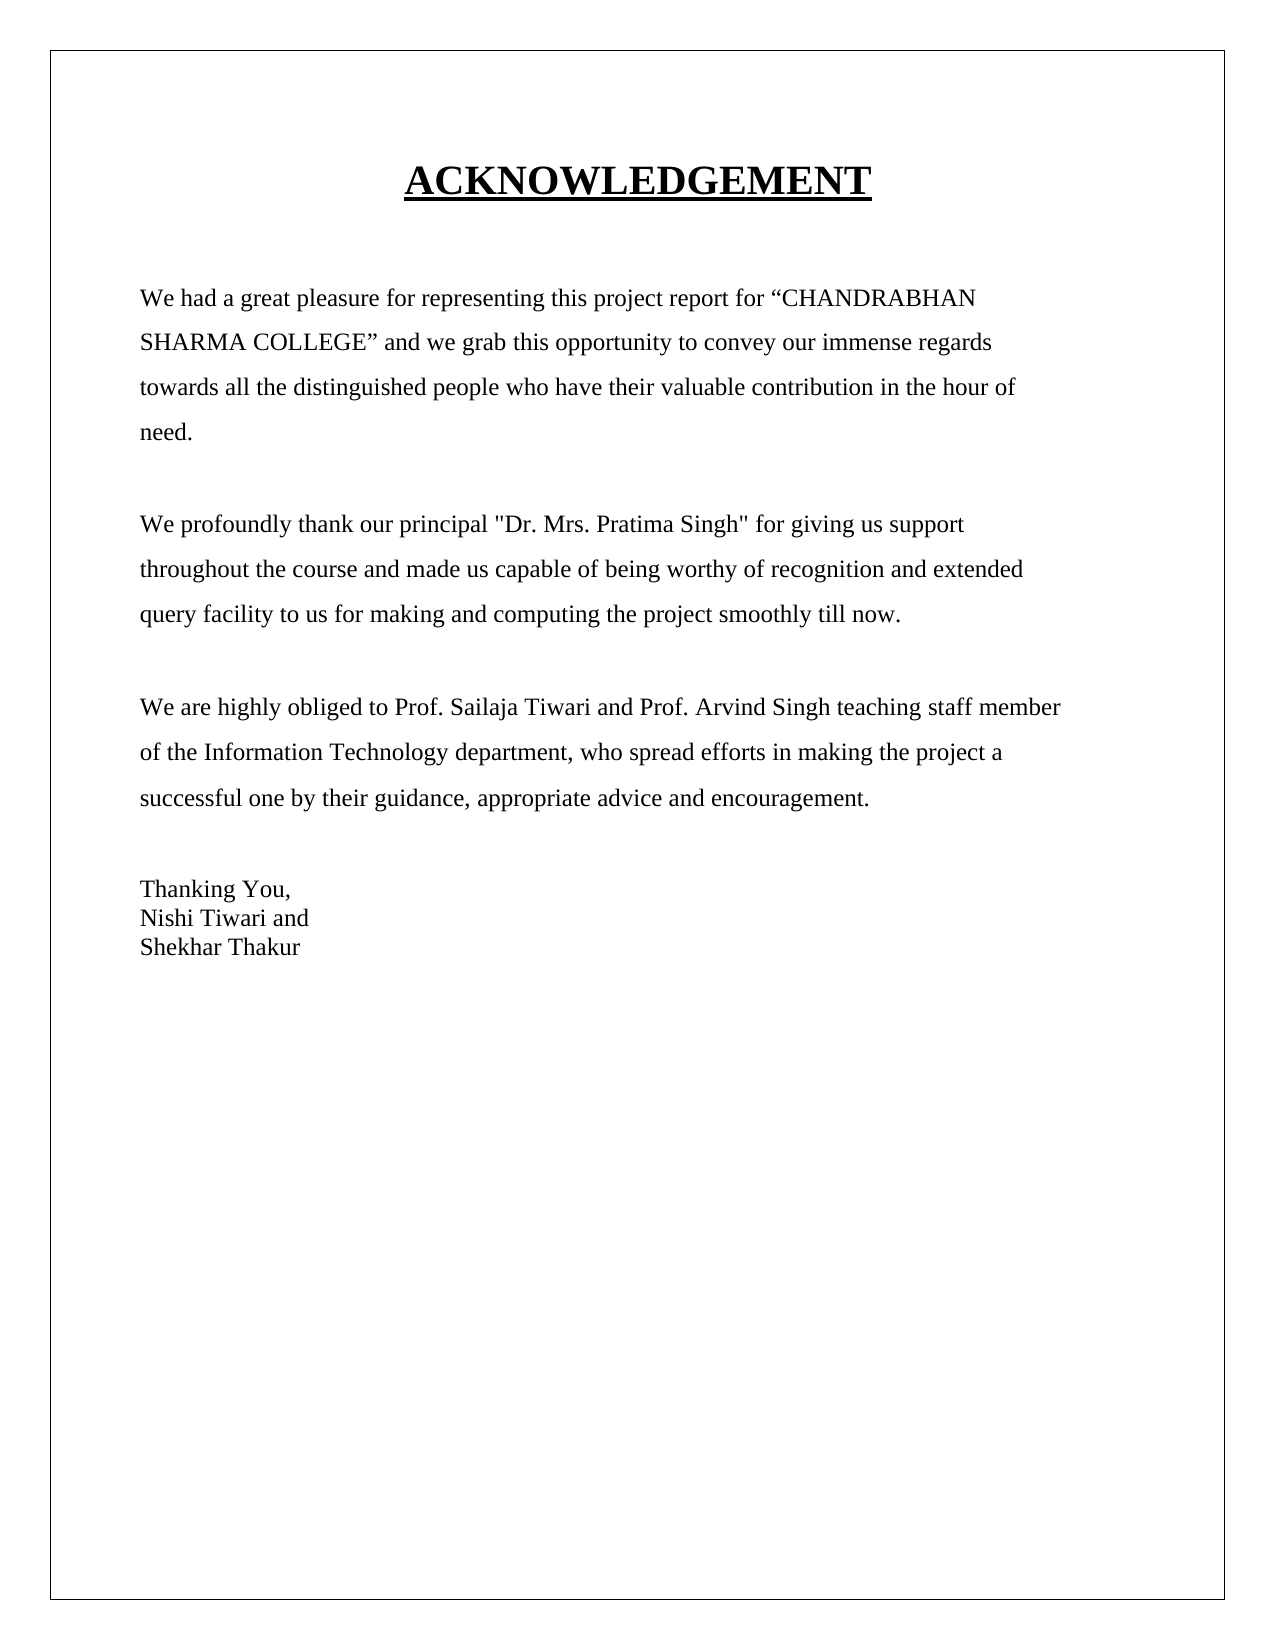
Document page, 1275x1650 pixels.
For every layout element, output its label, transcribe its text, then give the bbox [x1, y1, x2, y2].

text Nishi Tiwari and [139, 903, 1139, 932]
subtitle We had a great pleasure for representing this project report for “CHANDRABHAN SHARMA COLLEGE” and we grab this opportunity to convey our immense regards towards all the distinguished people who have their valuable contribution in the hour of need. [139, 283, 1023, 446]
subtitle ACKNOWLEDGEMENT [142, 150, 1133, 206]
text Thanking You, [139, 874, 1139, 903]
text We profoundly thank our principal "Dr. Mrs. Pratima Singh" for giving us support throughout the course and made us capable of being worthy of recognition and extended query facility to us for making and computing the project smoothly till now. [139, 509, 1061, 628]
text Shekhar Thakur [139, 932, 1139, 960]
text We are highly obliged to Prof. Sailaja Tiwari and Prof. Arvind Singh teaching staff member of the Information Technology department, who spread efforts in making the project a successful one by their guidance, appropriate advice and encouragement. [139, 692, 1061, 811]
